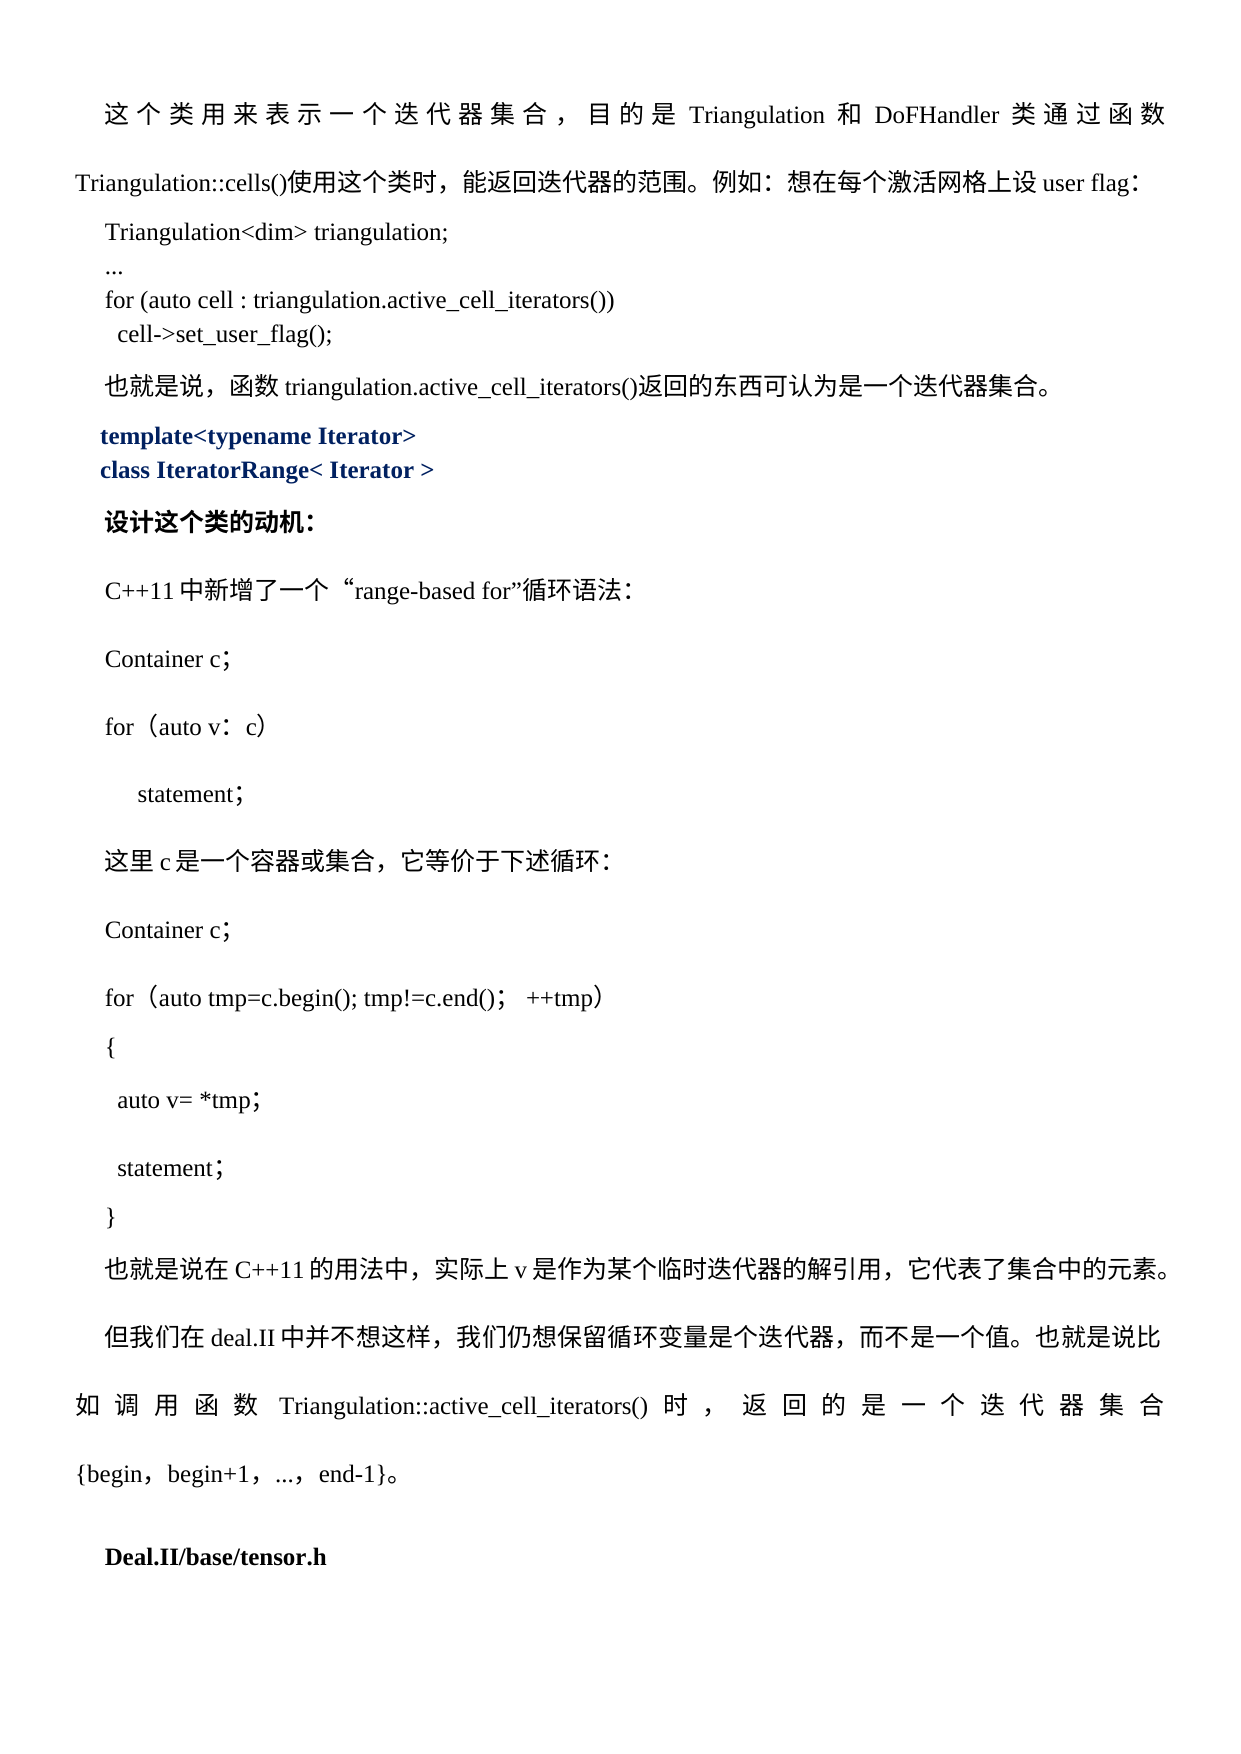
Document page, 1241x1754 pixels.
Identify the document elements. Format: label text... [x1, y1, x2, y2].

text for（auto v：c） [75, 690, 1165, 758]
text Container c； [75, 622, 1165, 690]
text ... [75, 249, 1165, 283]
text statement； [75, 758, 1165, 826]
text 这个类用来表示一个迭代器集合，目的是Triangulation和DoFHandler类通过函数Triangulation::cells()使用这个类时，能返回迭代器的范围。例如：想在每个激活网格上设user flag： [75, 79, 1165, 215]
text for (auto cell : triangulation.active_cell_iterators()) [75, 283, 1165, 317]
text { [75, 1030, 1165, 1064]
text } [75, 1199, 1165, 1233]
text statement； [75, 1132, 1165, 1199]
text Container c； [75, 894, 1165, 962]
text C++11中新增了一个“range-based for”循环语法： [75, 554, 1165, 622]
text for（auto tmp=c.begin(); tmp!=c.end()； ++tmp） [75, 962, 1165, 1030]
text Deal.II/base/tensor.h [75, 1539, 1165, 1573]
text Triangulation<dim> triangulation; [75, 215, 1165, 249]
text cell->set_user_flag(); [75, 317, 1165, 351]
text 但我们在deal.II中并不想这样，我们仍想保留循环变量是个迭代器，而不是一个值。也就是说比如调用函数Triangulation::active_cell_iterators()时，返回的是一个迭代器集合{begin，begin+1，...，end-1}。 [75, 1301, 1165, 1505]
text 这里c是一个容器或集合，它等价于下述循环： [75, 826, 1165, 894]
text template<typename Iterator> class IteratorRange< Iterator > [100, 418, 1165, 486]
text 也就是说在C++11的用法中，实际上v是作为某个临时迭代器的解引用，它代表了集合中的元素。 [75, 1233, 1165, 1301]
text auto v= *tmp； [75, 1064, 1165, 1132]
text 设计这个类的动机： [75, 486, 1165, 554]
text 也就是说，函数triangulation.active_cell_iterators()返回的东西可认为是一个迭代器集合。 [75, 351, 1165, 418]
